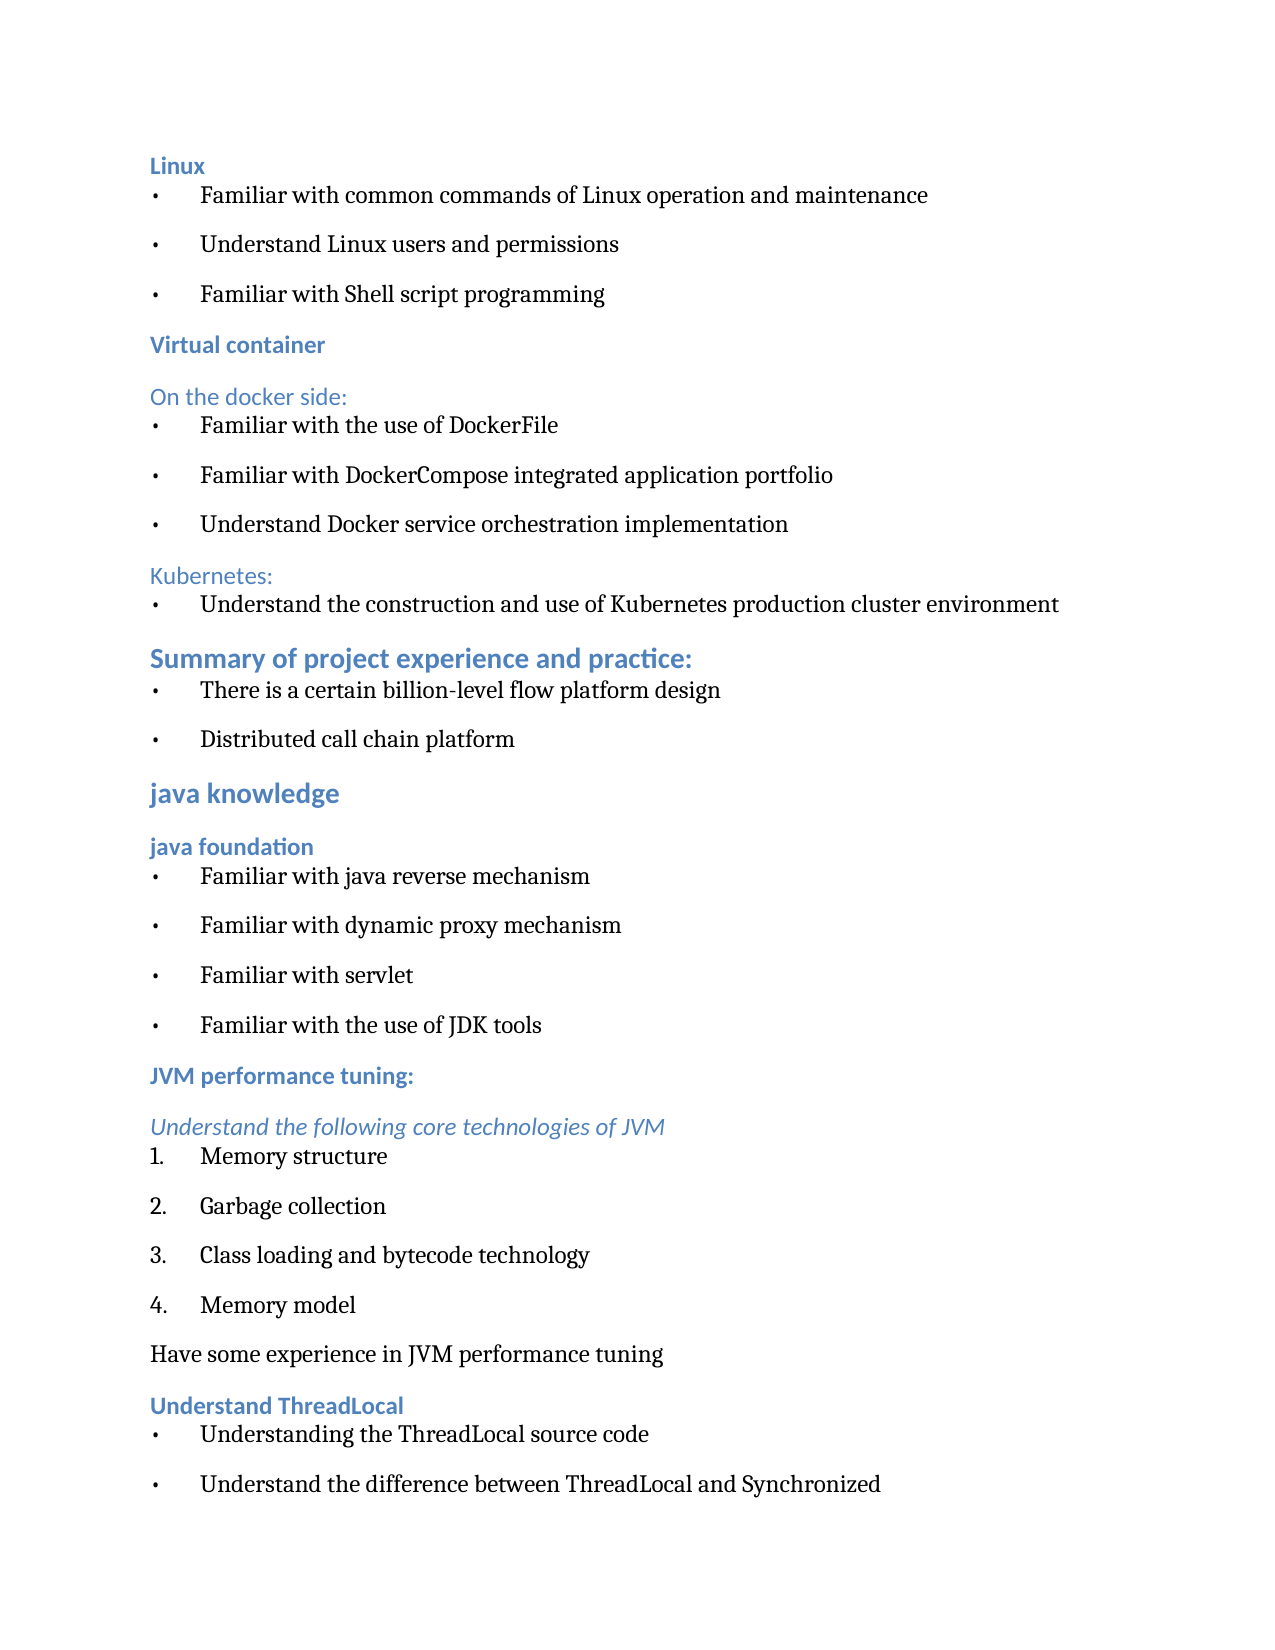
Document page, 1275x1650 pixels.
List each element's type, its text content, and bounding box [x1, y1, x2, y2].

subtitle Virtual container [150, 329, 1125, 360]
list Familiar with java reverse mechanism [150, 862, 1125, 891]
subtitle Understand ThreadLocal [150, 1390, 1125, 1420]
list Memory model [150, 1291, 1125, 1319]
list Familiar with dynamic proxy mechanism [150, 911, 1125, 940]
text Have some experience in JVM performance tuning [150, 1340, 1125, 1369]
list There is a certain billion-level flow platform design [150, 676, 1125, 704]
list Familiar with servlet [150, 961, 1125, 990]
list Familiar with common commands of Linux operation and maintenance [150, 181, 1125, 209]
subtitle Kubernetes: [150, 560, 1125, 590]
list Familiar with DockerCompose integrated application portfolio [150, 461, 1125, 489]
list Understand the construction and use of Kubernetes production cluster environment [150, 590, 1125, 619]
subtitle On the docker side: [150, 381, 1125, 411]
list Memory structure [150, 1142, 1125, 1171]
list Garbage collection [150, 1192, 1125, 1220]
list Understanding the ThreadLocal source code [150, 1420, 1125, 1449]
list Understand Docker service orchestration implementation [150, 510, 1125, 539]
subtitle java foundation [150, 831, 1125, 862]
list Familiar with the use of DockerFile [150, 411, 1125, 440]
list Understand the difference between ThreadLocal and Synchronized [150, 1470, 1125, 1499]
subtitle JVM performance tuning: [150, 1060, 1125, 1091]
subtitle Understand the following core technologies of JVM [150, 1111, 1125, 1142]
list Familiar with the use of JDK tools [150, 1011, 1125, 1039]
list Familiar with Shell script programming [150, 280, 1125, 308]
list Understand Linux users and permissions [150, 230, 1125, 259]
subtitle java knowledge [150, 775, 1125, 810]
subtitle Linux [150, 150, 1125, 181]
list Distributed call chain platform [150, 725, 1125, 754]
subtitle Summary of project experience and practice: [150, 640, 1125, 676]
list Class loading and bytecode technology [150, 1241, 1125, 1270]
